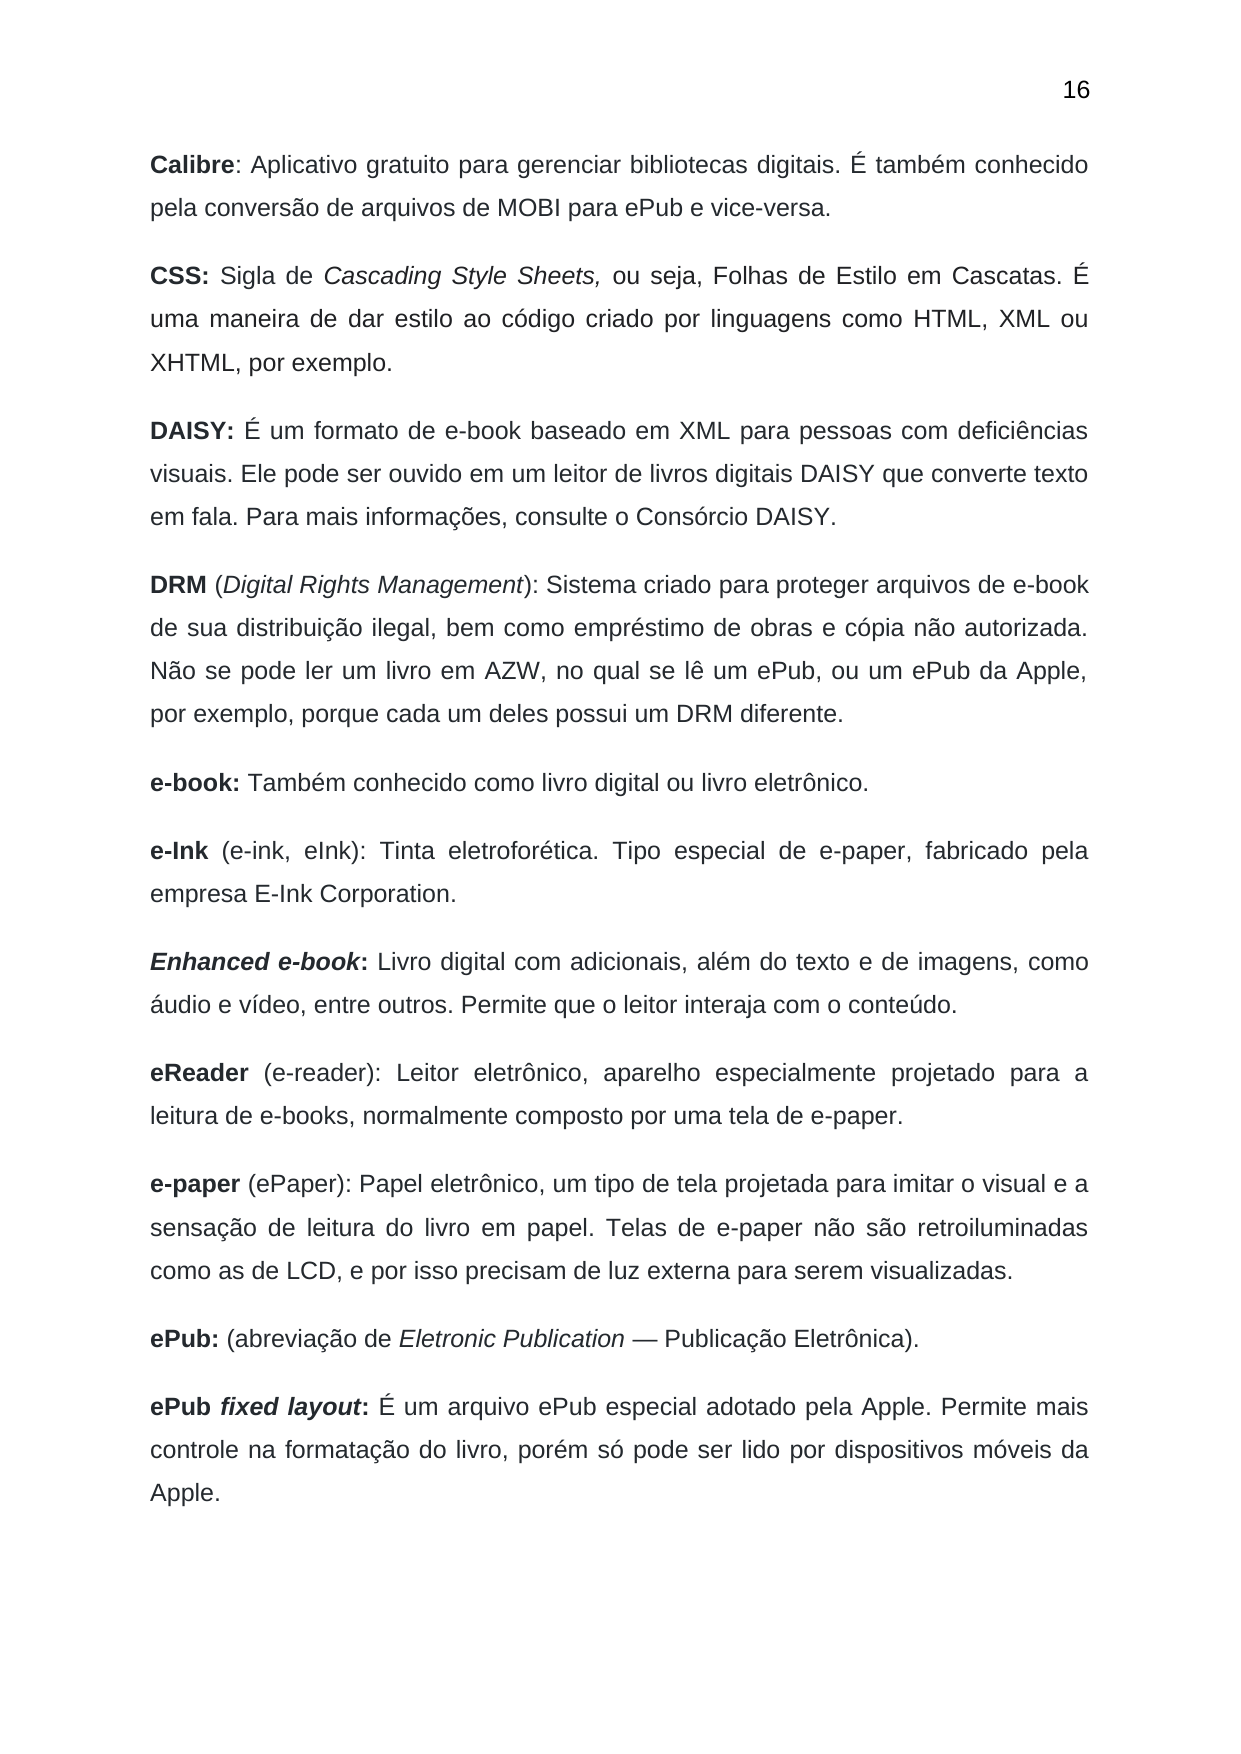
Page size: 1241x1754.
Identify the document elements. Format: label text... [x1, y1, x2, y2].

text CSS: Sigla de Cascading Style Sheets, ou seja, Folhas de Estilo em Cascatas. É uma maneira de dar estilo ao código criado por linguagens como HTML, XML ou XHTML, por exemplo. [150, 261, 1090, 304]
text e-paper (ePaper): Papel eletrônico, um tipo de tela projetada para imitar o visual e a sensação de leitura do livro em papel. Telas de e-paper não são retroiluminadas como as de LCD, e por isso precisam de luz externa para serem visualizadas. [150, 1169, 1090, 1284]
text ePub fixed layout: É um arquivo ePub especial adotado pela Apple. Permite mais controle na formatação do livro, porém só pode ser lido por dispositivos móveis da Apple. [150, 1392, 1090, 1507]
text DAISY: É um formato de e-book baseado em XML para pessoas com deficiências visuais. Ele pode ser ouvido em um leitor de livros digitais DAISY que converte texto em fala. Para mais informações, consulte o Consórcio DAISY. [150, 416, 1090, 531]
text e-book: Também conhecido como livro digital ou livro eletrônico. [150, 767, 1090, 796]
text Enhanced e-book: Livro digital com adicionais, além do texto e de imagens, como áudio e vídeo, entre outros. Permite que o leitor interaja com o conteúdo. [150, 947, 1090, 1019]
text Calibre: Aplicativo gratuito para gerenciar bibliotecas digitais. É também conhecido pela conversão de arquivos de MOBI para ePub e vice-versa. [150, 150, 1090, 222]
text eReader (e-reader): Leitor eletrônico, aparelho especialmente projetado para a leitura de e-books, normalmente composto por uma tela de e-paper. [150, 1058, 1090, 1130]
text CSS: Sigla de Cascading Style Sheets, ou seja, Folhas de Estilo em Cascatas. É uma maneira de dar estilo ao código criado por linguagens como HTML, XML ou XHTML, por exemplo. [150, 333, 1090, 376]
text ePub: (abreviação de Eletronic Publication — Publicação Eletrônica). [150, 1324, 1090, 1352]
text DRM (Digital Rights Management): Sistema criado para proteger arquivos de e-book de sua distribuição ilegal, bem como empréstimo de obras e cópia não autorizada. Não se pode ler um livro em AZW, no qual se lê um ePub, ou um ePub da Apple, por exemplo, porque cada um deles possui um DRM diferente. [150, 570, 1090, 728]
text e-Ink (e-ink, eInk): Tinta eletroforética. Tipo especial de e-paper, fabricado pela empresa E-Ink Corporation. [150, 836, 1090, 907]
